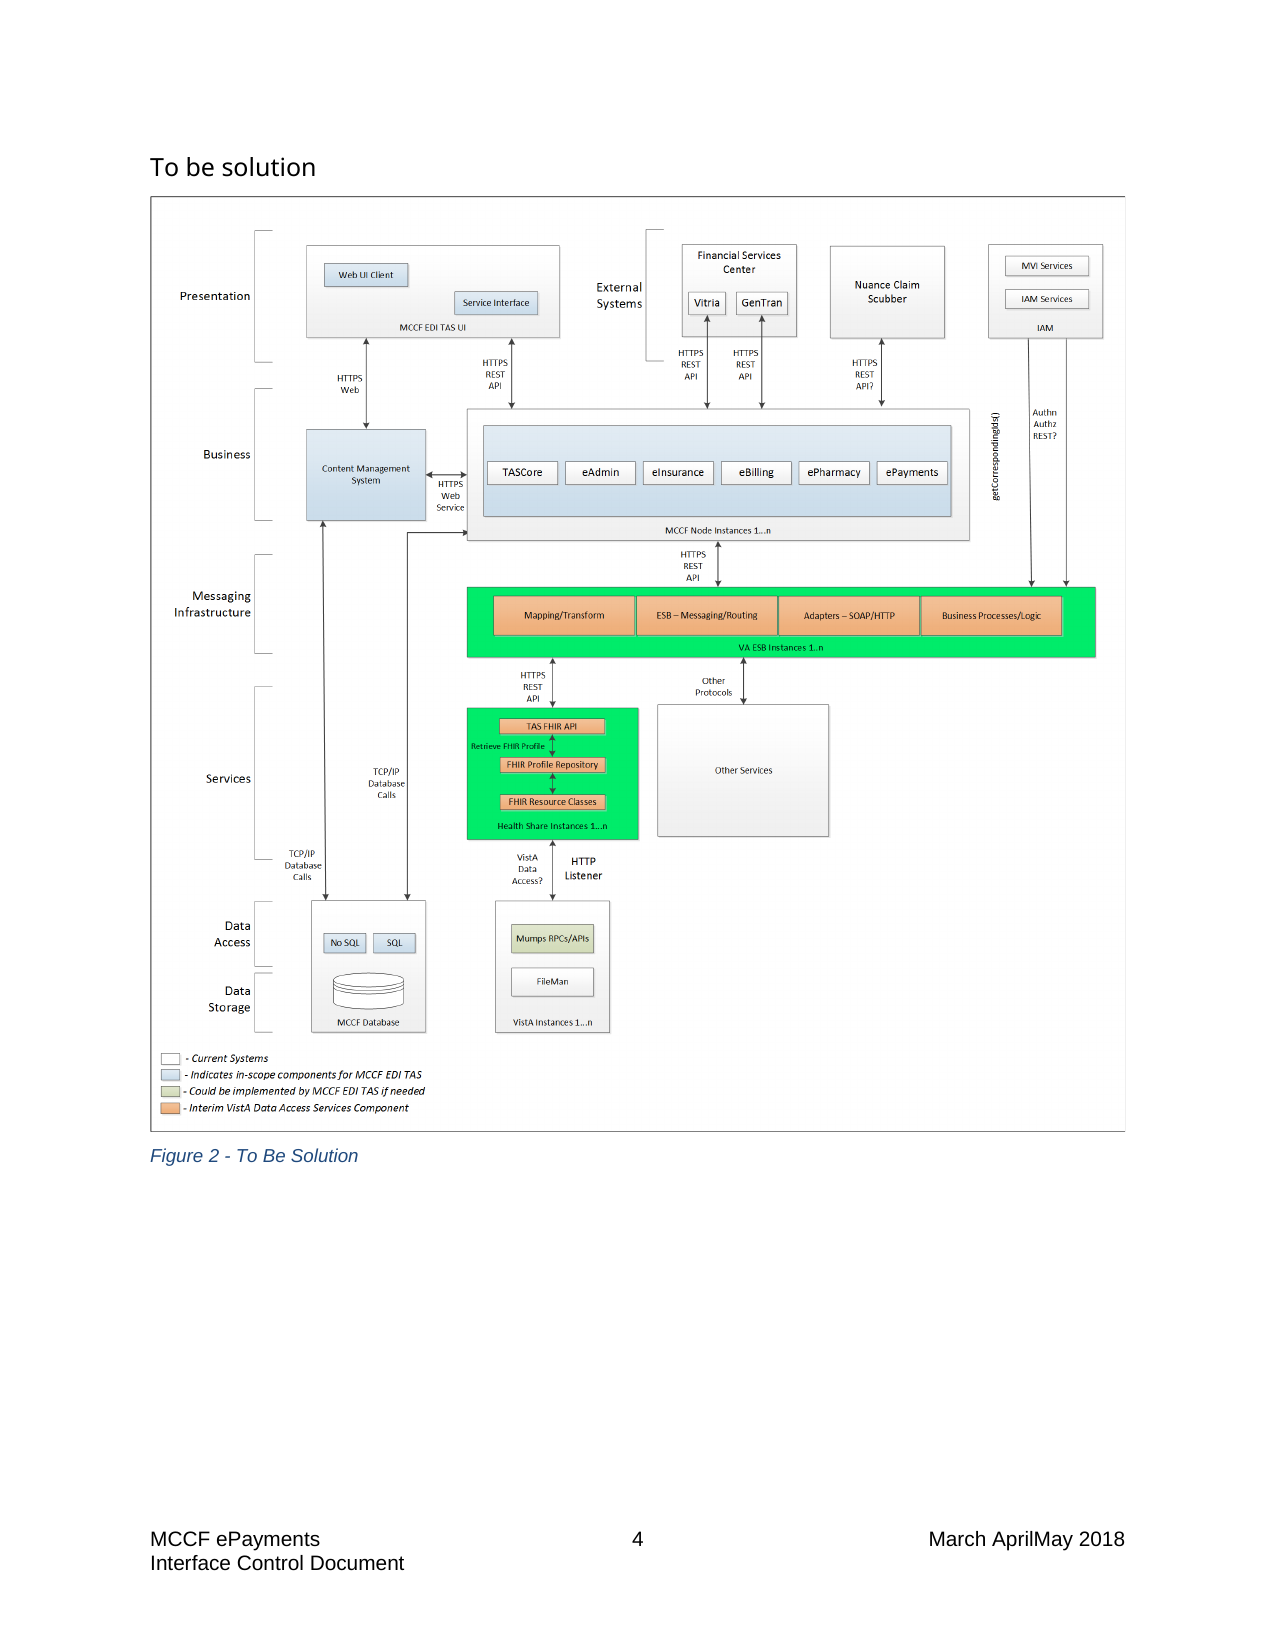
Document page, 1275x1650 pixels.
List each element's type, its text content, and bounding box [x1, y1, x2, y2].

text To be solution [150, 150, 1125, 184]
picture [150, 196, 1125, 1132]
